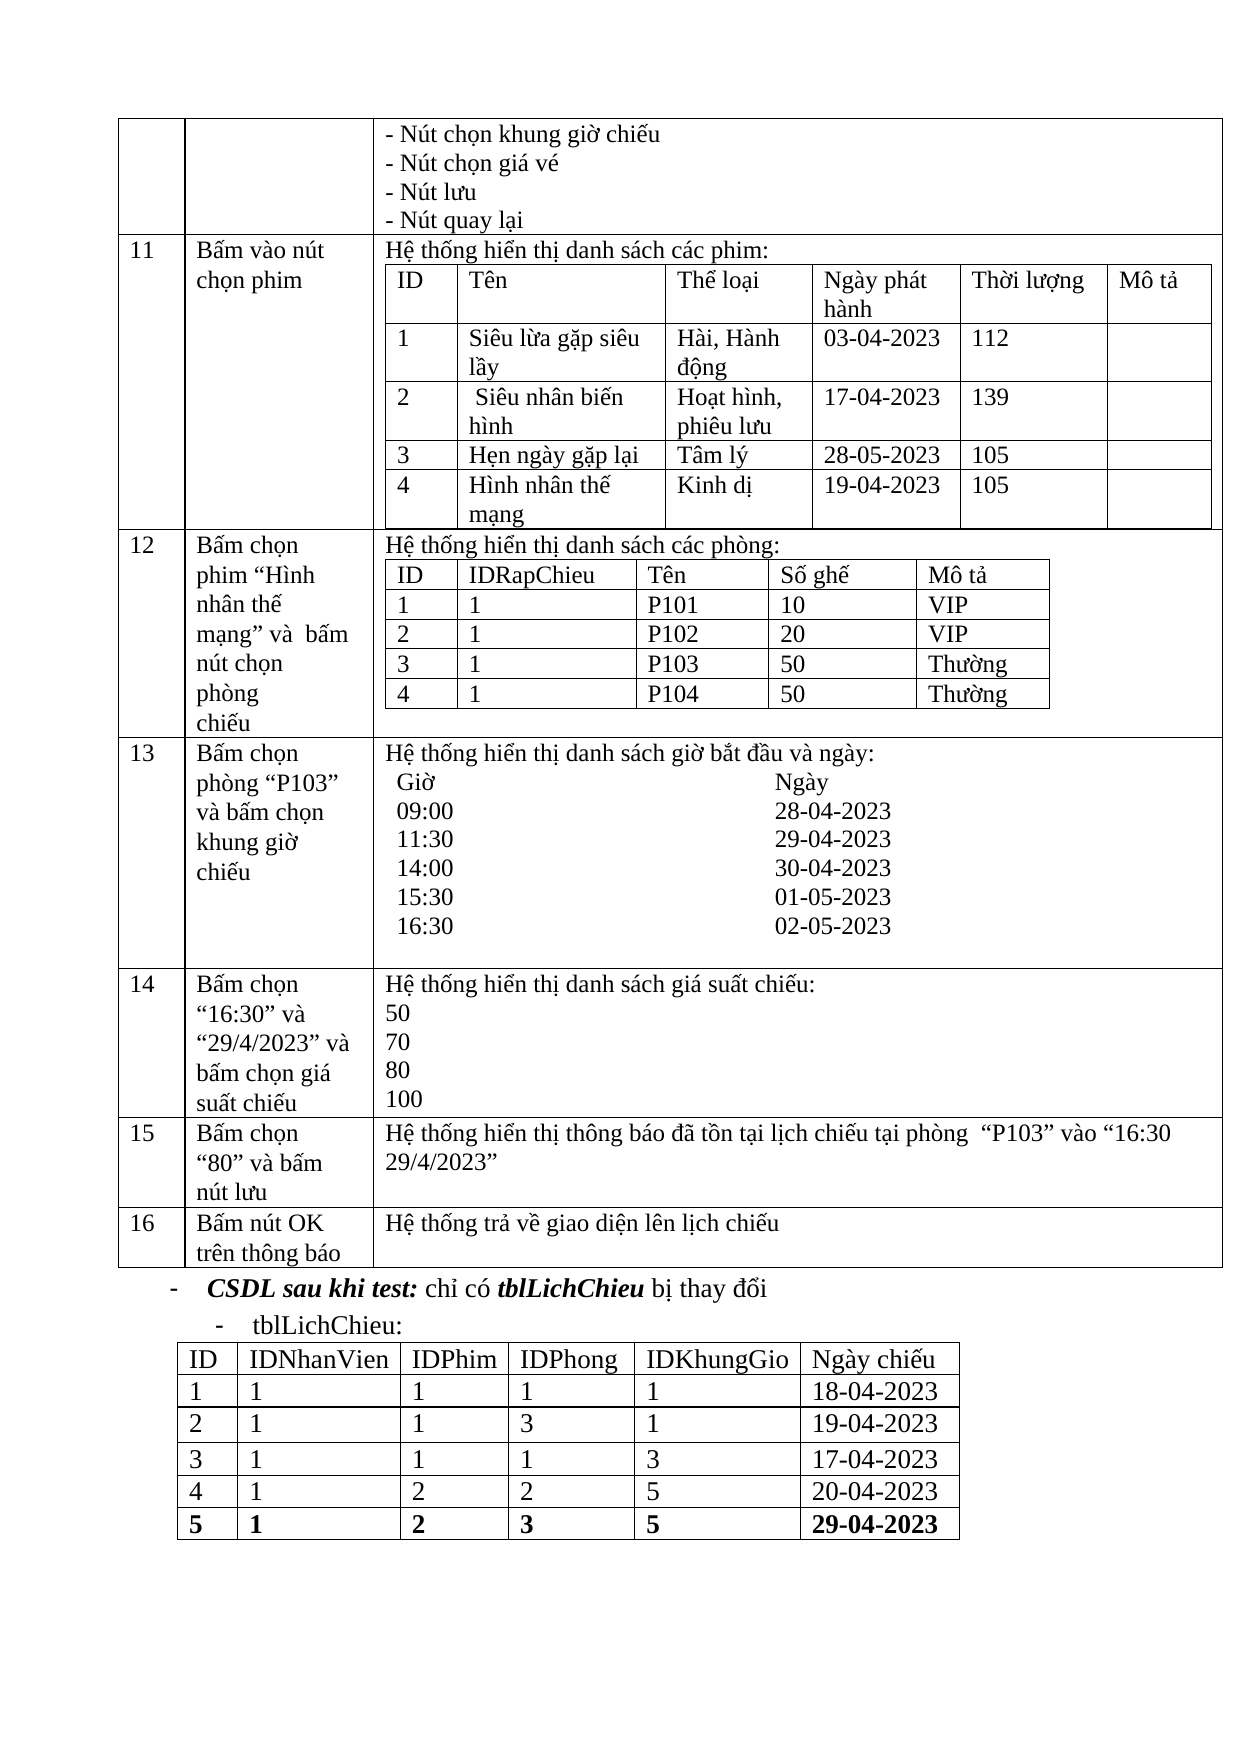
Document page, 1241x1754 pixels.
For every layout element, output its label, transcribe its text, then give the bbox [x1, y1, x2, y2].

table_cell 3 [178, 1443, 237, 1474]
table_cell 1 [401, 1375, 508, 1406]
table_cell 4 [178, 1476, 237, 1507]
table_cell 16 [119, 1208, 184, 1267]
table_cell 18-04-2023 [801, 1375, 959, 1406]
table_cell Bấm chọn phim “Hình nhân thế mạng” và bấm nút chọn phòng chiếu [186, 530, 373, 737]
table_cell 2 [178, 1408, 237, 1442]
table_cell 1 [238, 1443, 400, 1474]
table_cell Bấm nút OK trên thông báo [186, 1208, 373, 1267]
table_cell 17-04-2023 [801, 1443, 959, 1474]
table_cell 1 [178, 1375, 237, 1406]
table_cell Bấm chọn phòng “P103” và bấm chọn khung giờ chiếu [186, 738, 373, 968]
table_cell 5 [635, 1508, 800, 1539]
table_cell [186, 119, 373, 234]
table_cell 3 [509, 1408, 634, 1442]
table_cell 11 [119, 235, 184, 529]
table_cell 13 [119, 738, 184, 968]
table_header IDKhungGio [635, 1343, 800, 1374]
table_cell Hệ thống hiển thị danh sách giá suất chiếu: 50 70 80 100 [374, 969, 1222, 1117]
table_header IDPhong [509, 1343, 634, 1374]
table_cell 5 [635, 1476, 800, 1507]
table_cell 1 [401, 1443, 508, 1474]
table_cell Hệ thống hiển thị danh sách giờ bắt đầu và ngày: [374, 738, 1222, 968]
table_cell 3 [509, 1508, 634, 1539]
table_header IDPhim [401, 1343, 508, 1374]
table_cell 2 [401, 1476, 508, 1507]
table_cell 1 [635, 1375, 800, 1406]
table_cell Hệ thống hiển thị danh sách các phòng: [374, 530, 1222, 737]
table_cell 1 [509, 1375, 634, 1406]
table_cell 15 [119, 1118, 184, 1207]
table_cell 2 [509, 1476, 634, 1507]
list tblLichChieu: [215, 1305, 1122, 1342]
table_cell 1 [635, 1408, 800, 1442]
table_cell Hệ thống trả về giao diện lên lịch chiếu [374, 1208, 1222, 1267]
table_cell 1 [401, 1408, 508, 1442]
table_cell Hệ thống hiển thị thông báo đã tồn tại lịch chiếu tại phòng “P103” vào “16:30 29/4/2023” [374, 1118, 1222, 1207]
table_cell 20-04-2023 [801, 1476, 959, 1507]
table_cell 10 [119, 119, 184, 234]
table_cell 1 [238, 1476, 400, 1507]
table_cell 19-04-2023 [801, 1408, 959, 1442]
table_cell 1 [238, 1408, 400, 1442]
table_cell Bấm chọn “80” và bấm nút lưu [186, 1118, 373, 1207]
table_cell 2 [401, 1508, 508, 1539]
table_cell 29-04-2023 [801, 1508, 959, 1539]
table_cell 1 [509, 1443, 634, 1474]
table_cell 1 [238, 1508, 400, 1539]
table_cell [374, 119, 1222, 234]
table_cell 5 [178, 1508, 237, 1539]
table_header IDNhanVien [238, 1343, 400, 1374]
table_cell Bấm vào nút chọn phim [186, 235, 373, 529]
list CSDL sau khi test: chỉ có tblLichChieu bị thay đổi [169, 1268, 1122, 1305]
table_cell 1 [238, 1375, 400, 1406]
table_cell 14 [119, 969, 184, 1117]
table_cell 3 [635, 1443, 800, 1474]
table_header ID [178, 1343, 237, 1374]
table_cell Hệ thống hiển thị danh sách các phim: [374, 235, 1222, 529]
table_cell Bấm chọn “16:30” và “29/4/2023” và bấm chọn giá suất chiếu [186, 969, 373, 1117]
table_header Ngày chiếu [801, 1343, 959, 1374]
table_cell 12 [119, 530, 184, 737]
